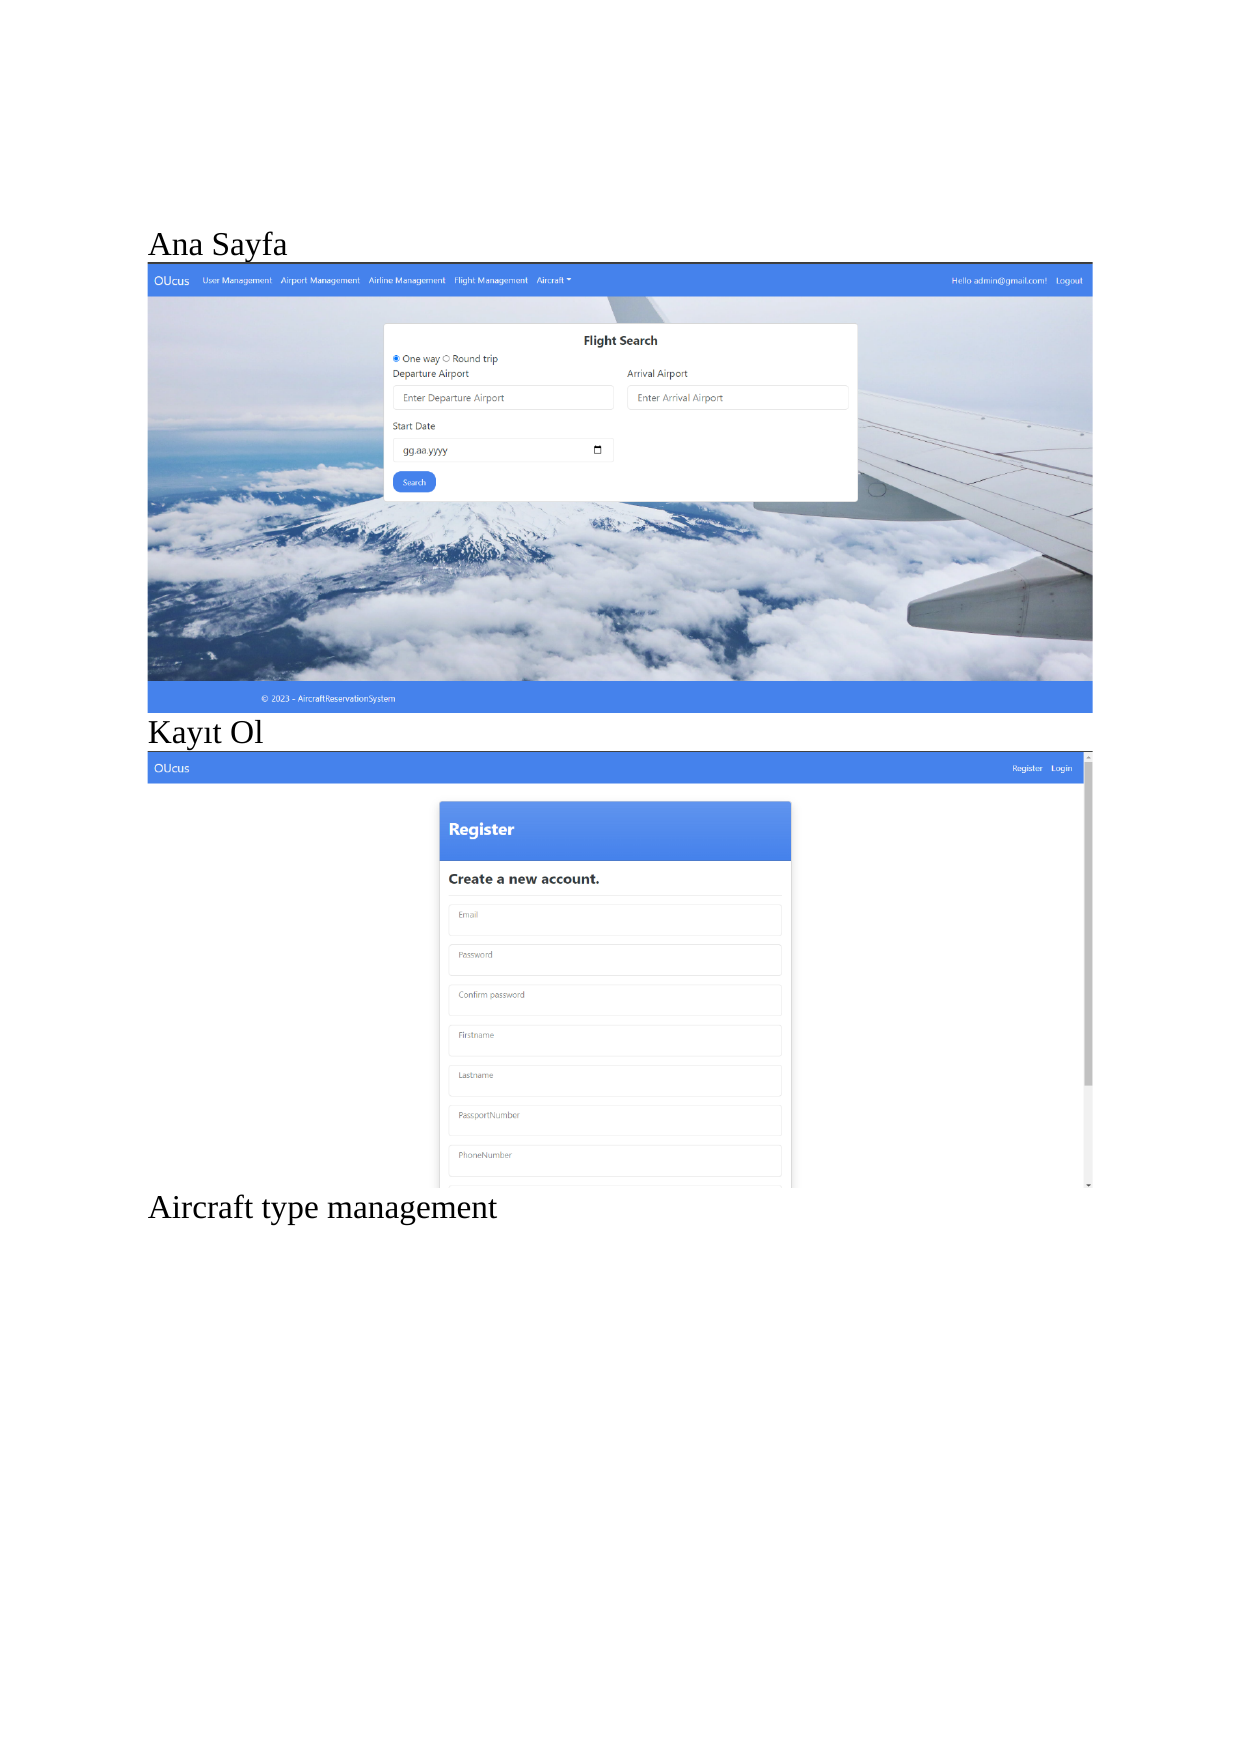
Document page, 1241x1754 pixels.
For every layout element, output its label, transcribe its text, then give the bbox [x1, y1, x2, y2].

text Aircraft type management [148, 1188, 1093, 1226]
text Kayıt Ol [148, 713, 1093, 751]
picture [147, 262, 1093, 713]
picture [147, 751, 1093, 1188]
text Ana Sayfa [148, 224, 1093, 262]
